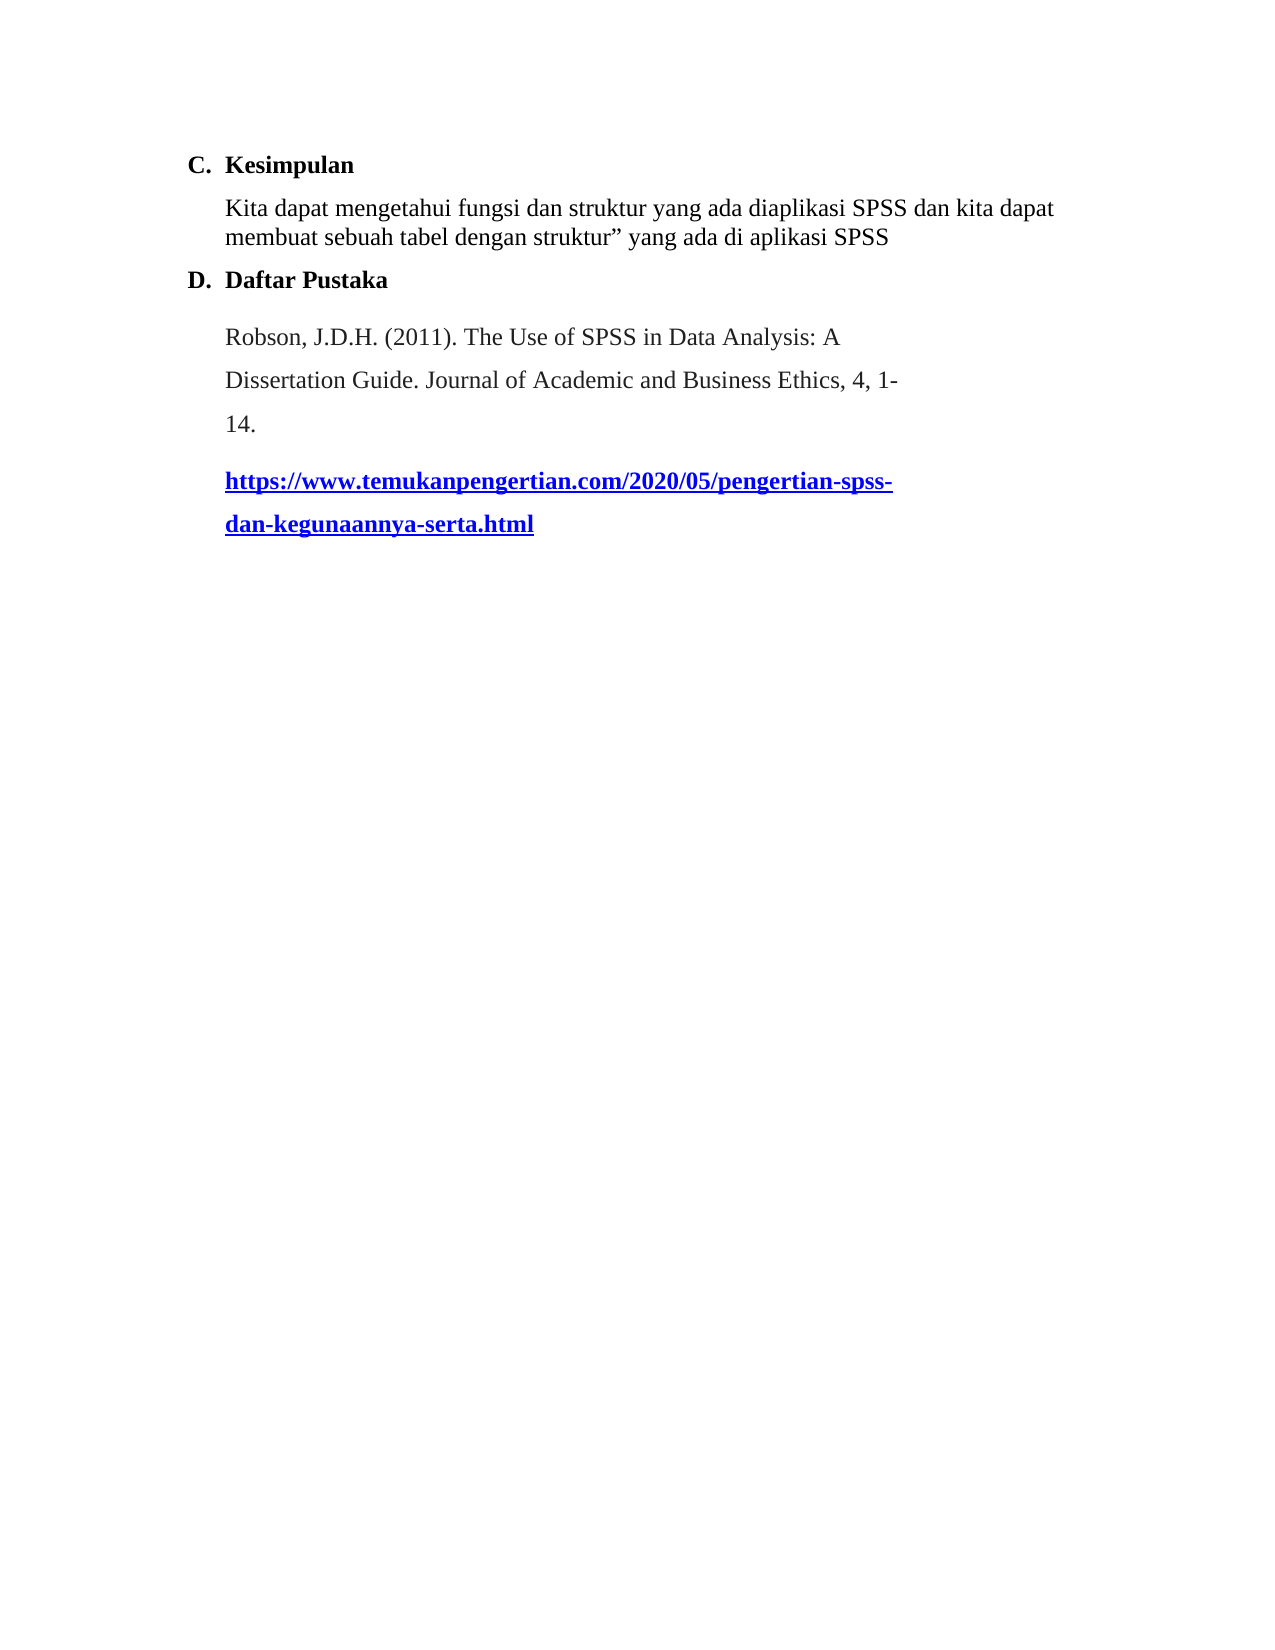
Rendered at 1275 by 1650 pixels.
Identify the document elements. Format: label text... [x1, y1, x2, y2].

list Daftar Pustaka [187, 265, 917, 294]
text Kita dapat mengetahui fungsi dan struktur yang ada diaplikasi SPSS dan kita dapat membuat sebuah tabel dengan struktur” yang ada di aplikasi SPSS [225, 193, 1135, 250]
list Robson, J.D.H. (2011). The Use of SPSS in Data Analysis: A Dissertation Guide. Journal of Academic and Business Ethics, 4, 1-14. [225, 322, 917, 437]
list https://www.temukanpengertian.com/2020/05/pengertian-spss-dan-kegunaannya-serta.html [225, 466, 917, 538]
subtitle Kesimpulan [187, 150, 1135, 179]
